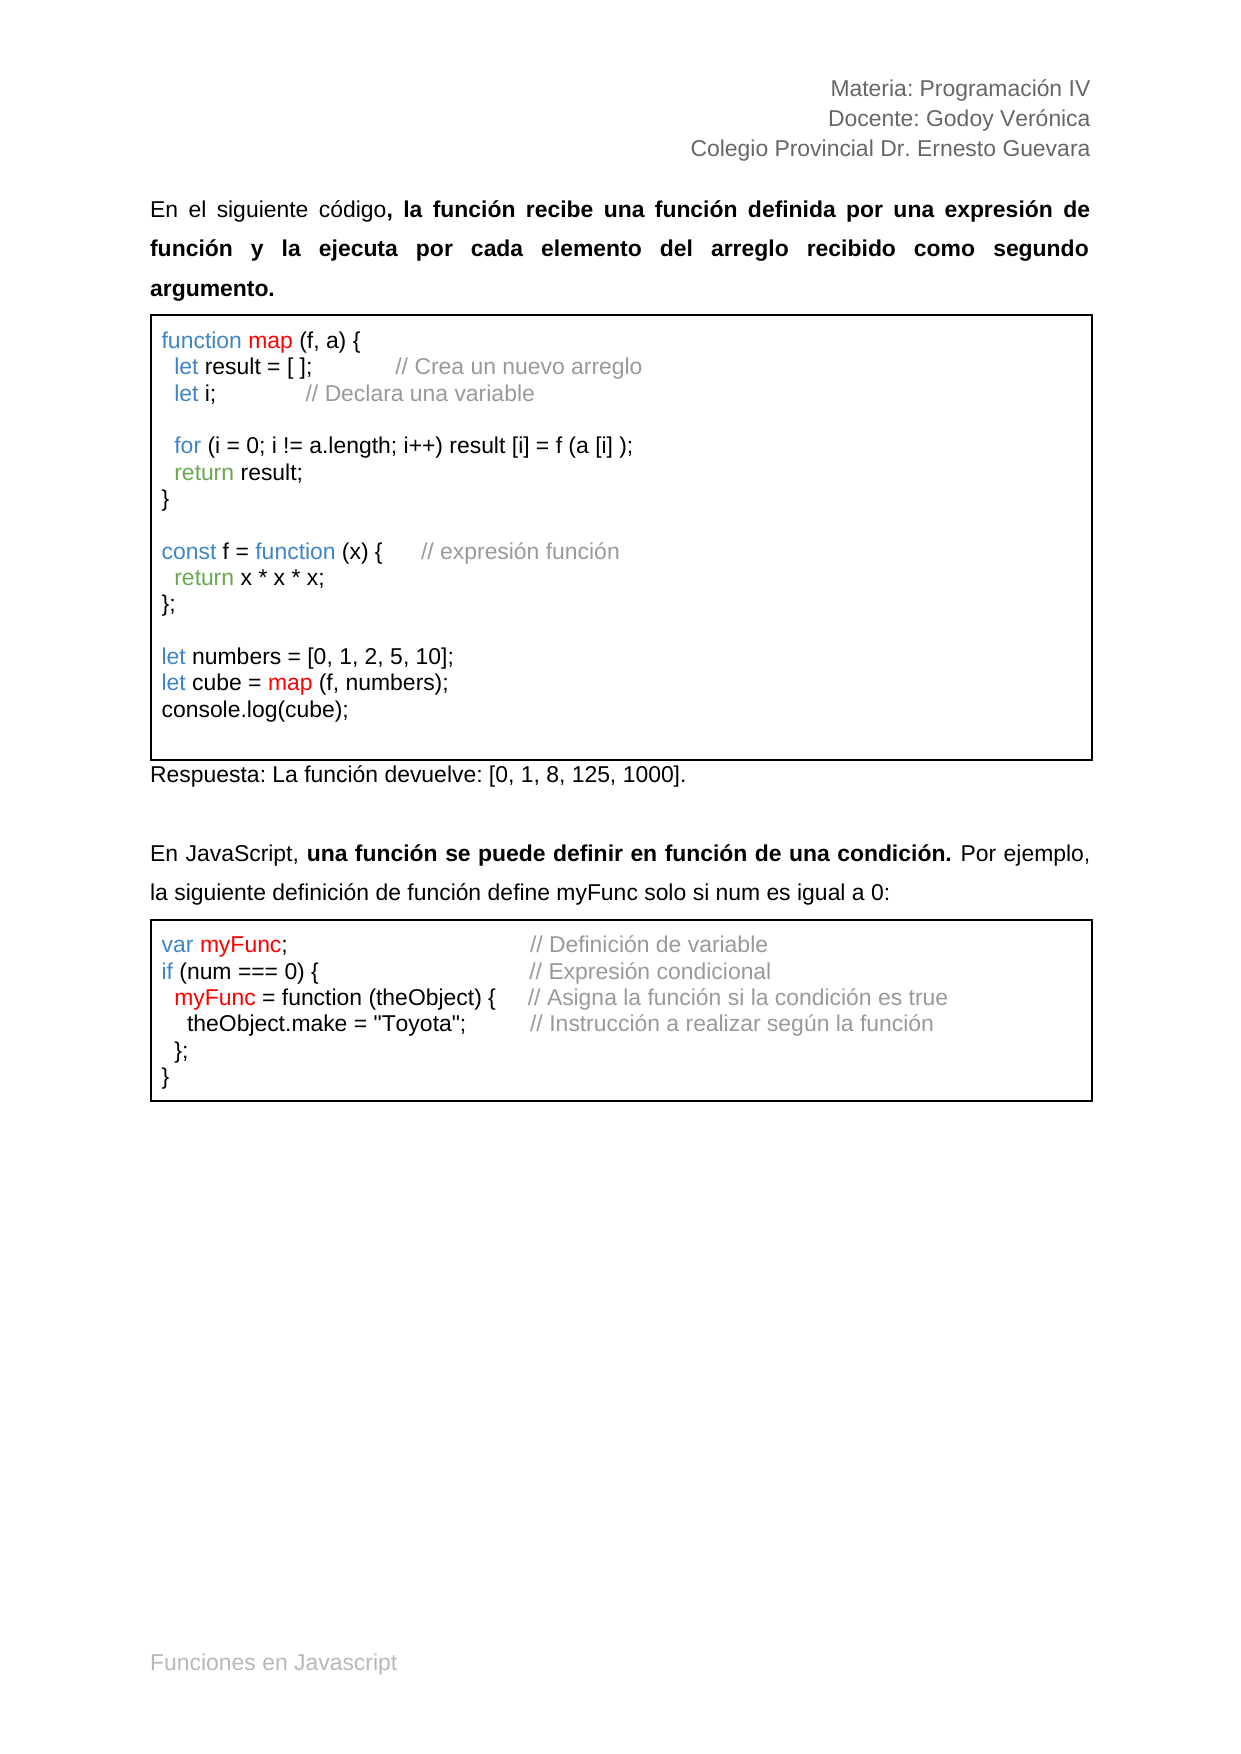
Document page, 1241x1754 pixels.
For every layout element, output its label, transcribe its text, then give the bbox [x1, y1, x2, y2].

text En JavaScript, una función se puede definir en función de una condición. Por ejemplo, la siguiente definición de función define myFunc solo si num es igual a 0: [150, 840, 1090, 906]
table_header function map (f, a) { let result = [ ]; // Crea un nuevo arreglo let i; // Declara una variable for (i = 0; i != a.length; i++) result [i] = f (a [i] ); return result; } const f = function (x) { // expresión función return x * x * x; }; let numbers = [0, 1, 2, 5, 10]; let cube = map (f, numbers); console.log(cube); [152, 316, 1091, 759]
text Respuesta: La función devuelve: [0, 1, 8, 125, 1000]. [150, 761, 1090, 787]
text En el siguiente código, la función recibe una función definida por una expresión de función y la ejecuta por cada elemento del arreglo recibido como segundo argumento. [150, 196, 1090, 301]
table_header var myFunc; // Definición de variable if (num === 0) { // Expresión condicional myFunc = function (theObject) { // Asigna la función si la condición es true theObject.make = "Toyota"; // Instrucción a realizar según la función }; } [152, 921, 1091, 1100]
